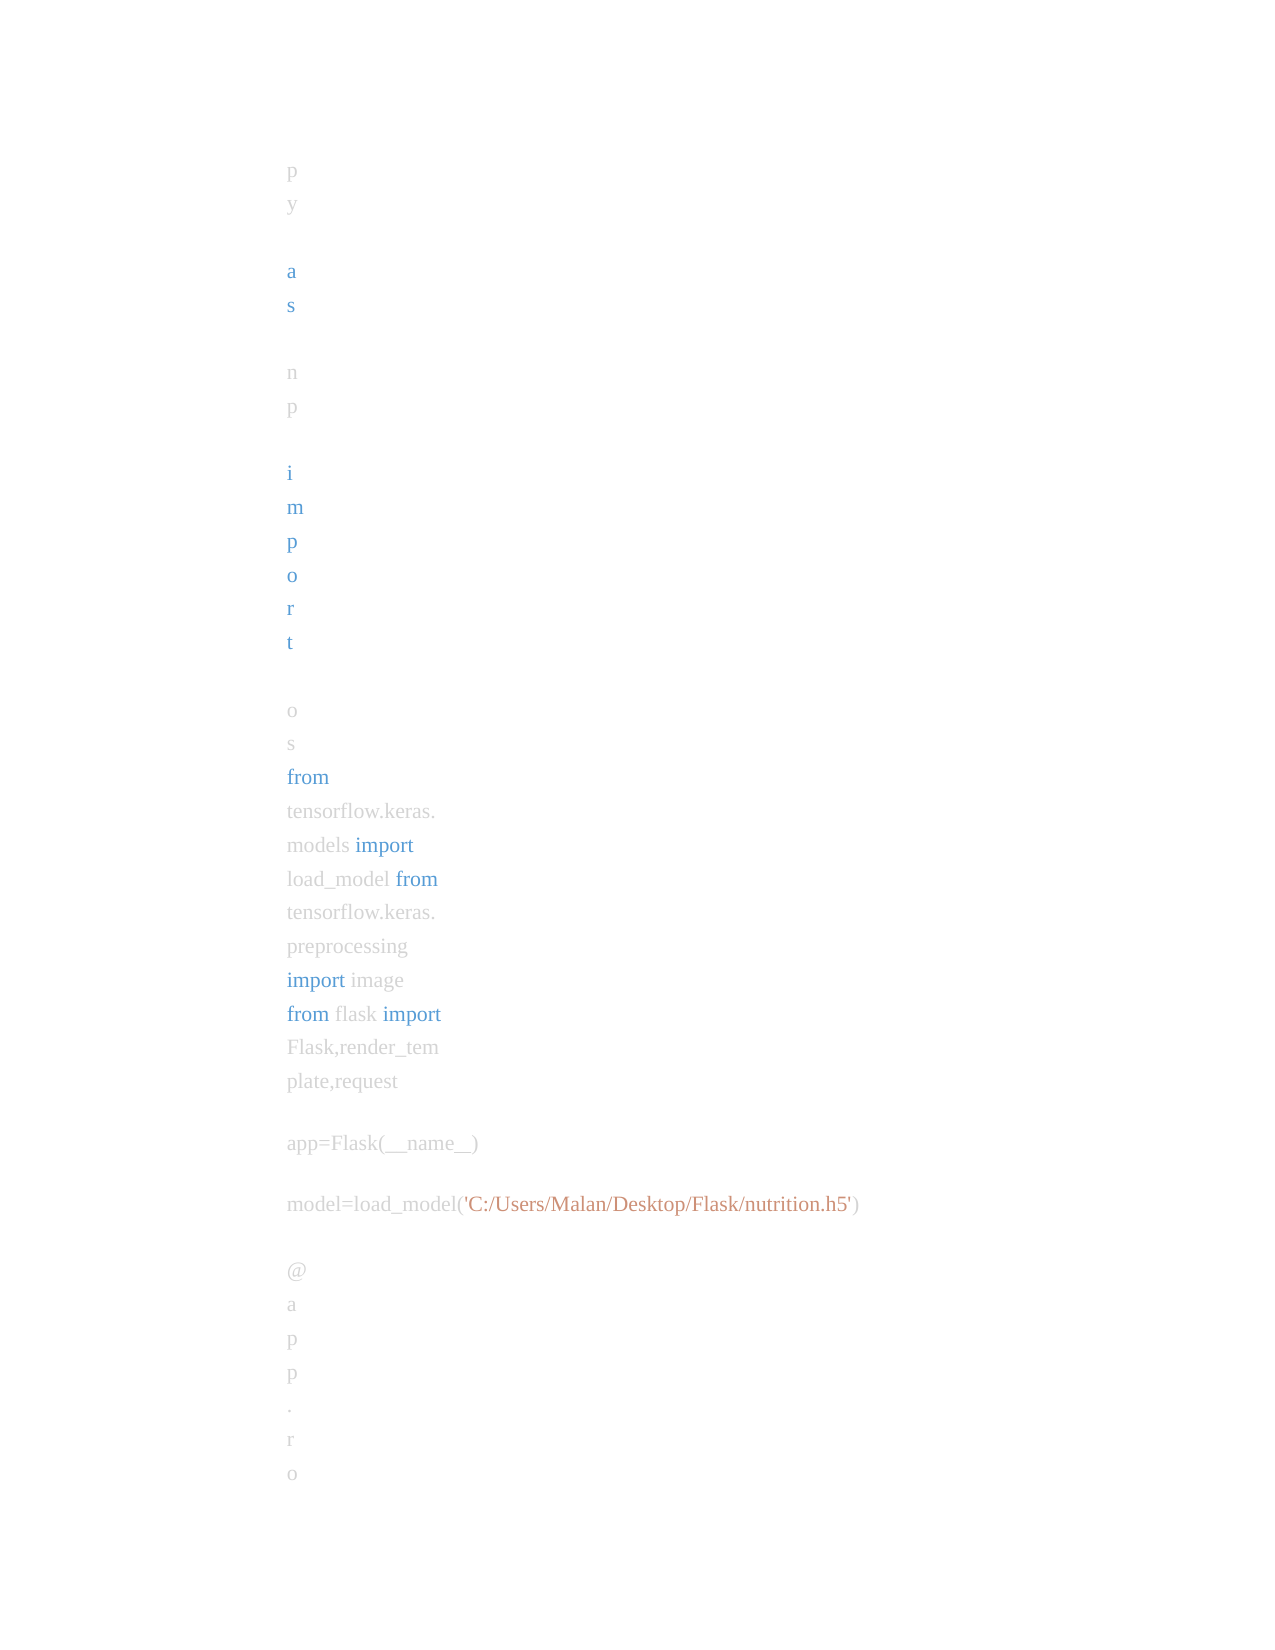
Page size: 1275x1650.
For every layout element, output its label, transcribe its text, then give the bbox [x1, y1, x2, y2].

text app=Flask(__name ) [287, 1131, 1125, 1156]
text from tensorflow.keras.models import load_model from tensorflow.keras.preprocessing import image from flask import Flask,render_template,request [287, 758, 446, 1095]
text model=load_model('C:/Users/Malan/Desktop/Flask/nutrition.h5') [287, 1191, 1125, 1216]
